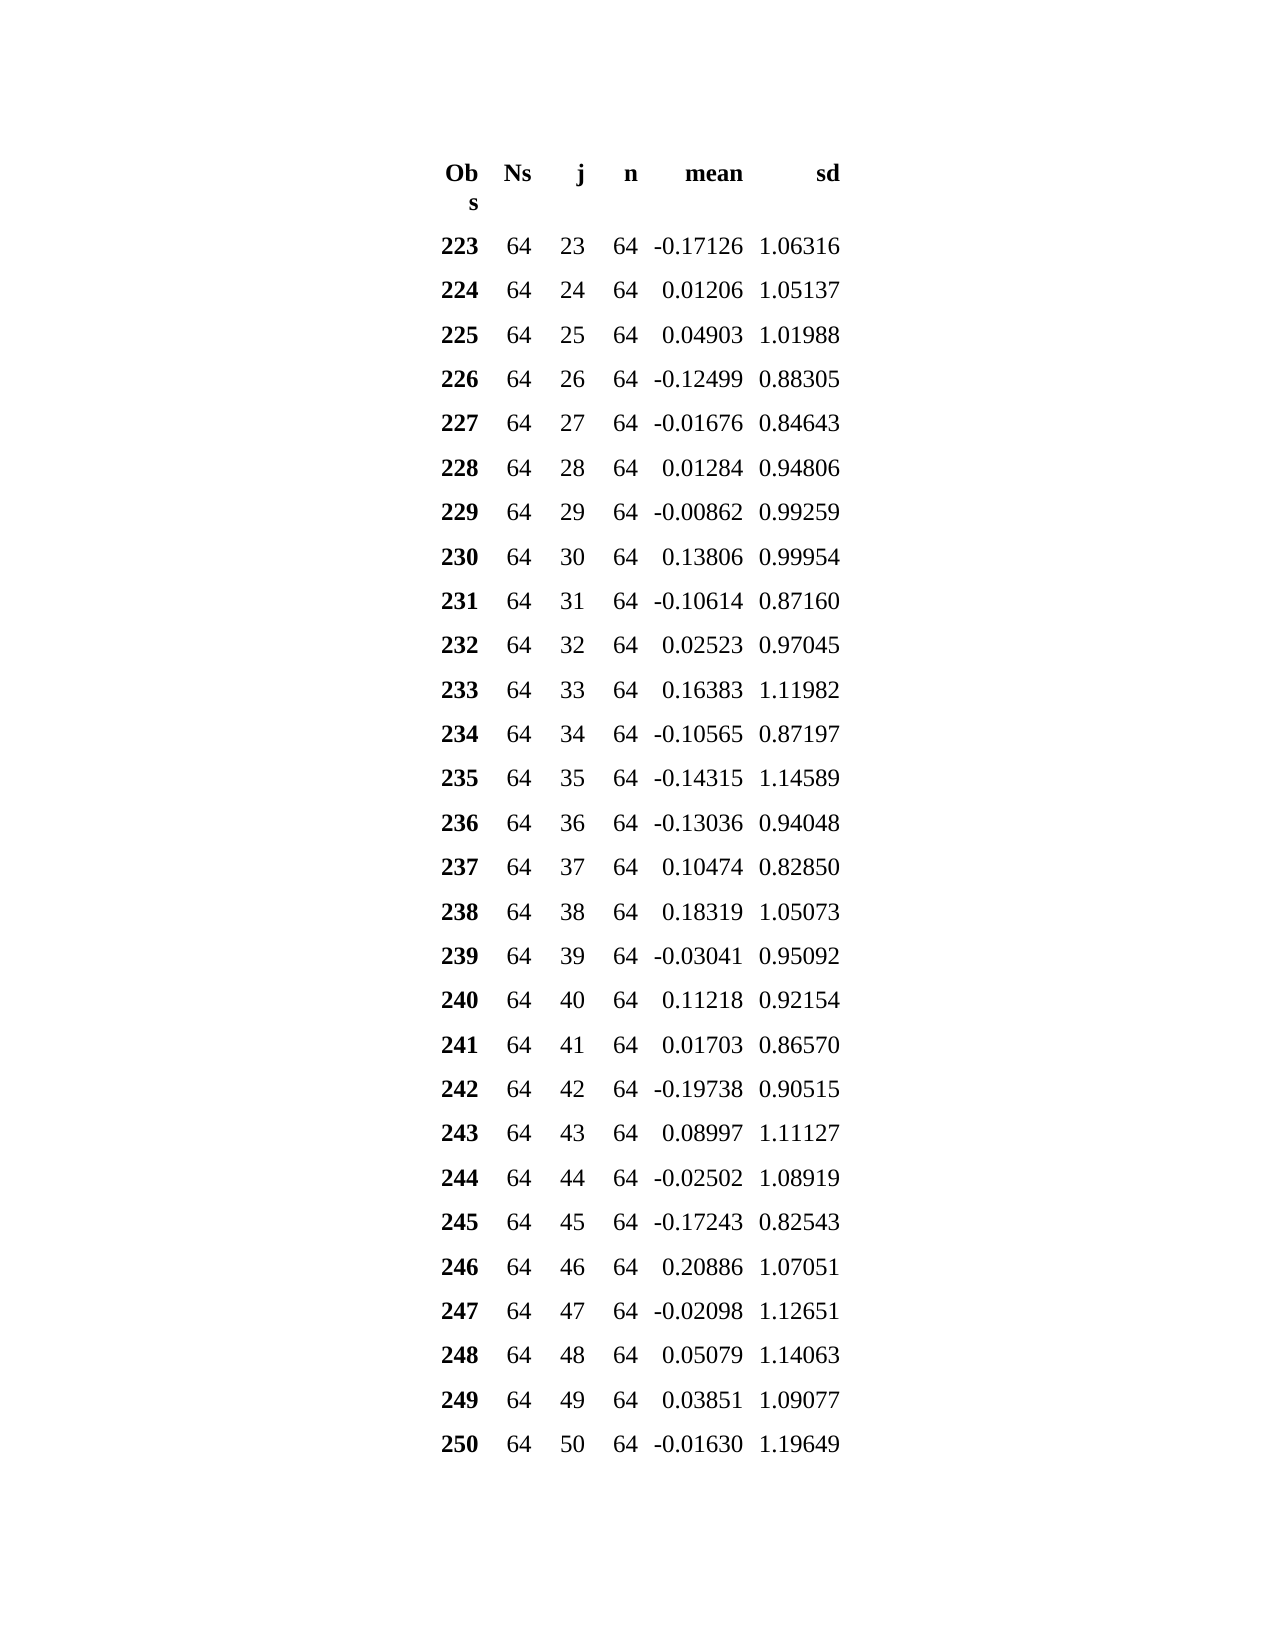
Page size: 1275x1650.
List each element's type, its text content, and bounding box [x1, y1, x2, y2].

table_header j [539, 150, 592, 223]
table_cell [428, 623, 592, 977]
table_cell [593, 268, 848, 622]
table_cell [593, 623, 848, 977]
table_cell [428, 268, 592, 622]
table_header sd [751, 150, 848, 223]
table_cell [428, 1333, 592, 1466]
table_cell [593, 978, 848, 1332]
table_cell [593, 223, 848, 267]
table_header n [593, 150, 646, 223]
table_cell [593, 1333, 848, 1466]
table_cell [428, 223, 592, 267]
table_header Obs [428, 150, 486, 223]
table_header Ns [486, 150, 539, 223]
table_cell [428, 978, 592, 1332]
table_header mean [646, 150, 751, 223]
